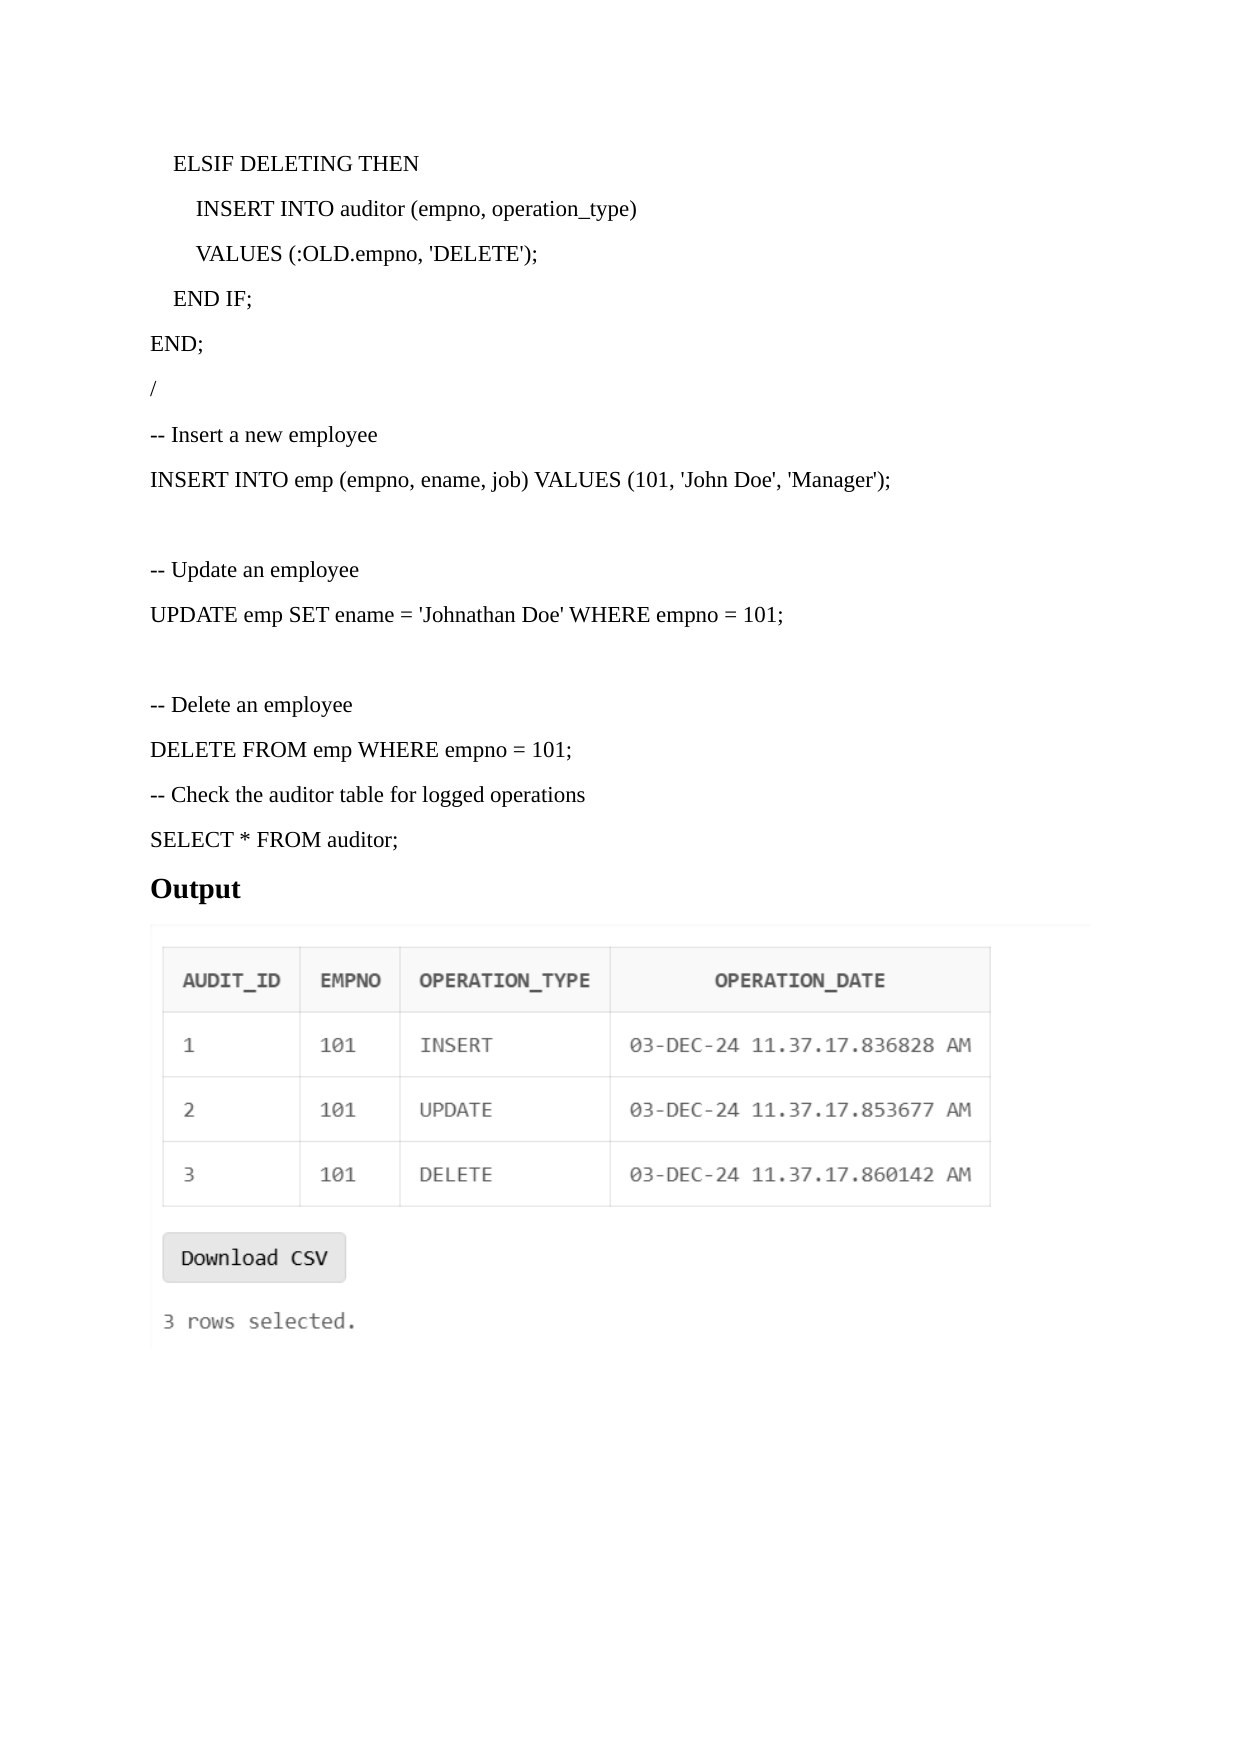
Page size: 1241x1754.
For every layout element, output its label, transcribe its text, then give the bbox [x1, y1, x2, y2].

text Output [150, 872, 1090, 905]
text -- Check the auditor table for logged operations [150, 781, 1090, 808]
text / [150, 376, 1090, 402]
picture [150, 924, 1091, 1349]
text -- Update an employee [150, 556, 1090, 582]
text DELETE FROM emp WHERE empno = 101; [150, 736, 1090, 763]
text -- Delete an employee [150, 691, 1090, 718]
text ELSIF DELETING THEN [150, 150, 1090, 176]
text -- Insert a new employee [150, 421, 1090, 447]
text INSERT INTO emp (empno, ename, job) VALUES (101, 'John Doe', 'Manager'); [150, 466, 1090, 492]
text UPDATE emp SET ename = 'Johnathan Doe' WHERE empno = 101; [150, 601, 1090, 627]
text SELECT * FROM auditor; [150, 827, 1090, 853]
text END; [150, 330, 1090, 357]
text VALUES (:OLD.empno, 'DELETE'); [150, 240, 1090, 267]
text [150, 195, 1090, 221]
text END IF; [150, 285, 1090, 312]
